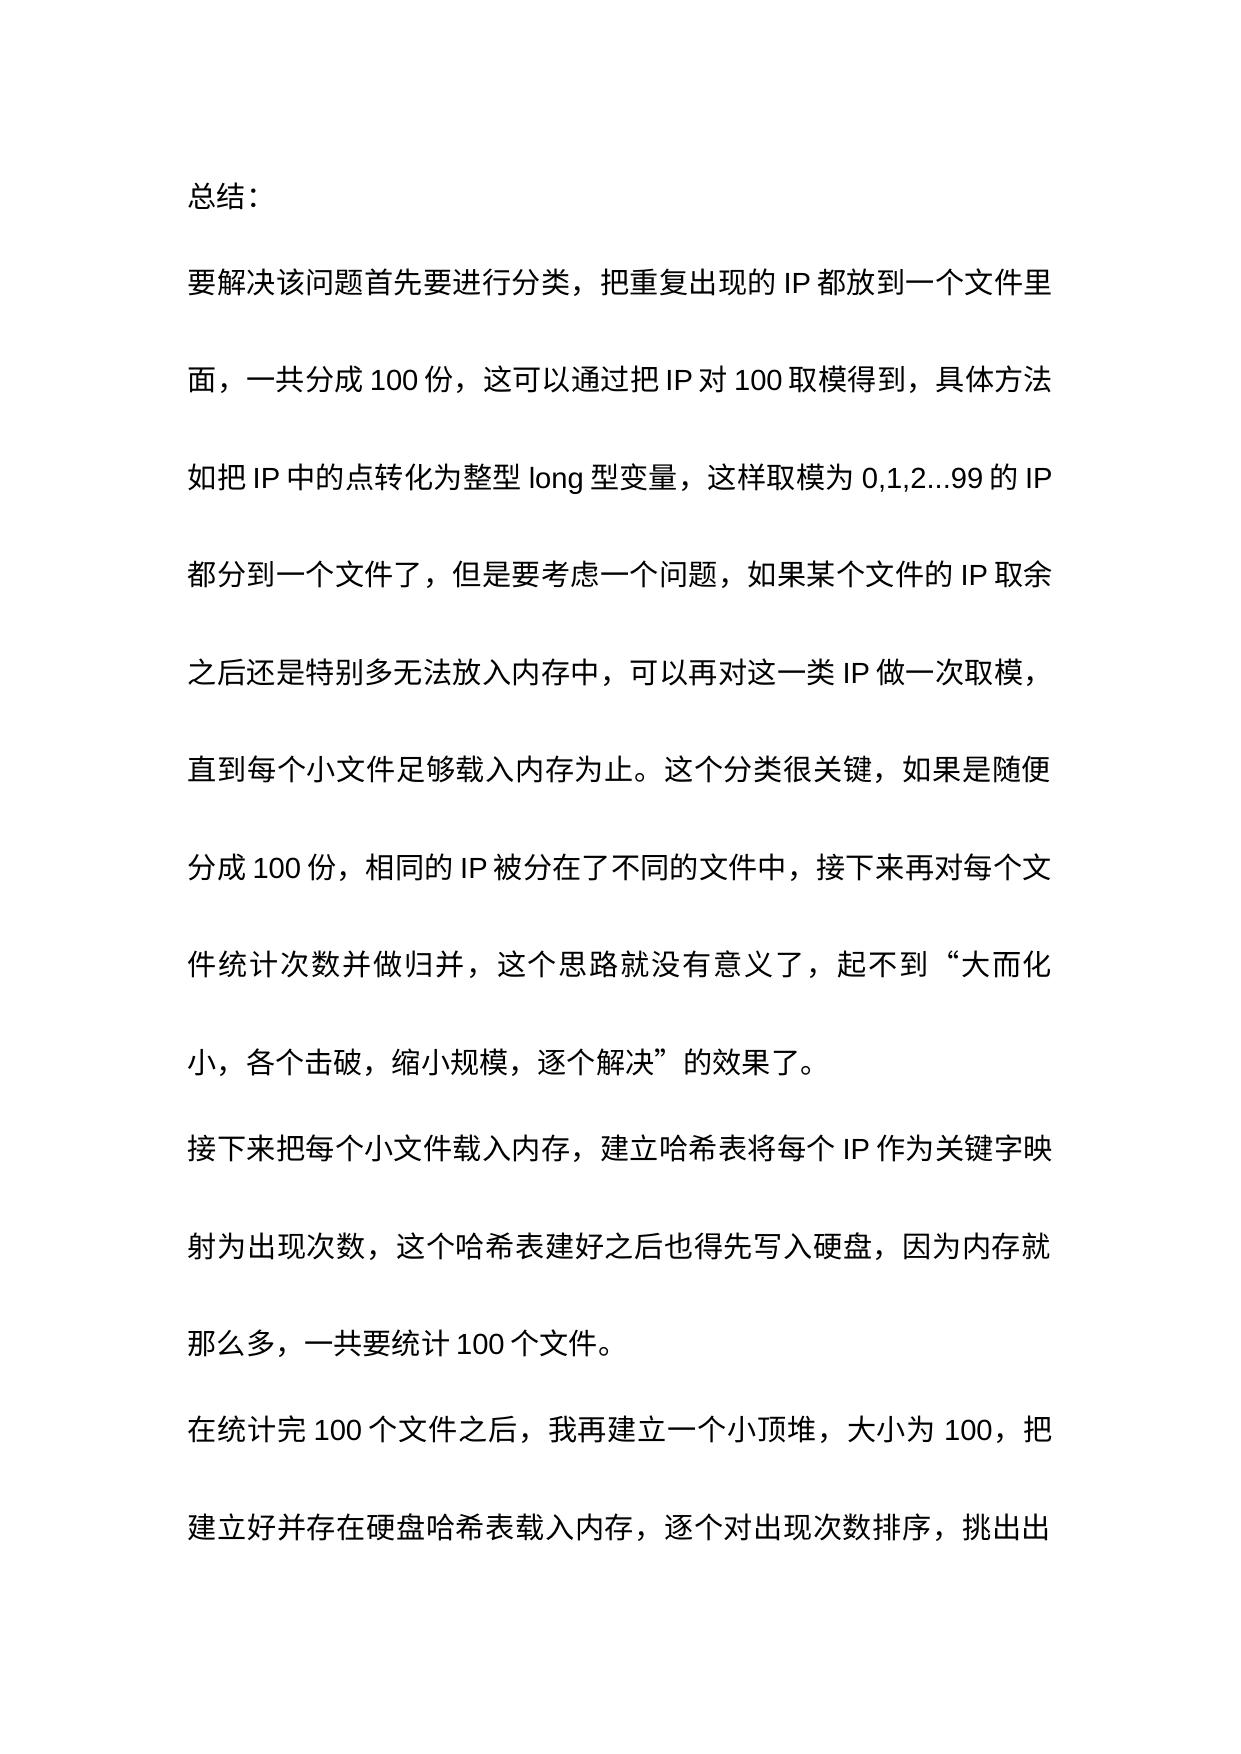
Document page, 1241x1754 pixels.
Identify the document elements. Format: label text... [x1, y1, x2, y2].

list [187, 1395, 1053, 1558]
list 要解决该问题首先要进行分类，把重复出现的IP都放到一个文件里面，一共分成100份，这可以通过把IP对100取模得到，具体方法如把IP中的点转化为整型long型变量，这样取模为0,1,2...99的IP都分到一个文件了，但是要考虑一个问题，如果某个文件的IP取余之后还是特别多无法放入内存中，可以再对这一类IP做一次取模，直到每个小文件足够载入内存为止。这个分类很关键，如果是随便分成100份，相同的IP被分在了不同的文件中，接下来再对每个文件统计次数并做归并，这个思路就没有意义了，起不到“大而化小，各个击破，缩小规模，逐个解决”的效果了。 [187, 248, 1053, 1093]
list 总结： [187, 162, 1053, 227]
list 接下来把每个小文件载入内存，建立哈希表将每个IP作为关键字映射为出现次数，这个哈希表建好之后也得先写入硬盘，因为内存就那么多，一共要统计100个文件。 [187, 1114, 1053, 1374]
